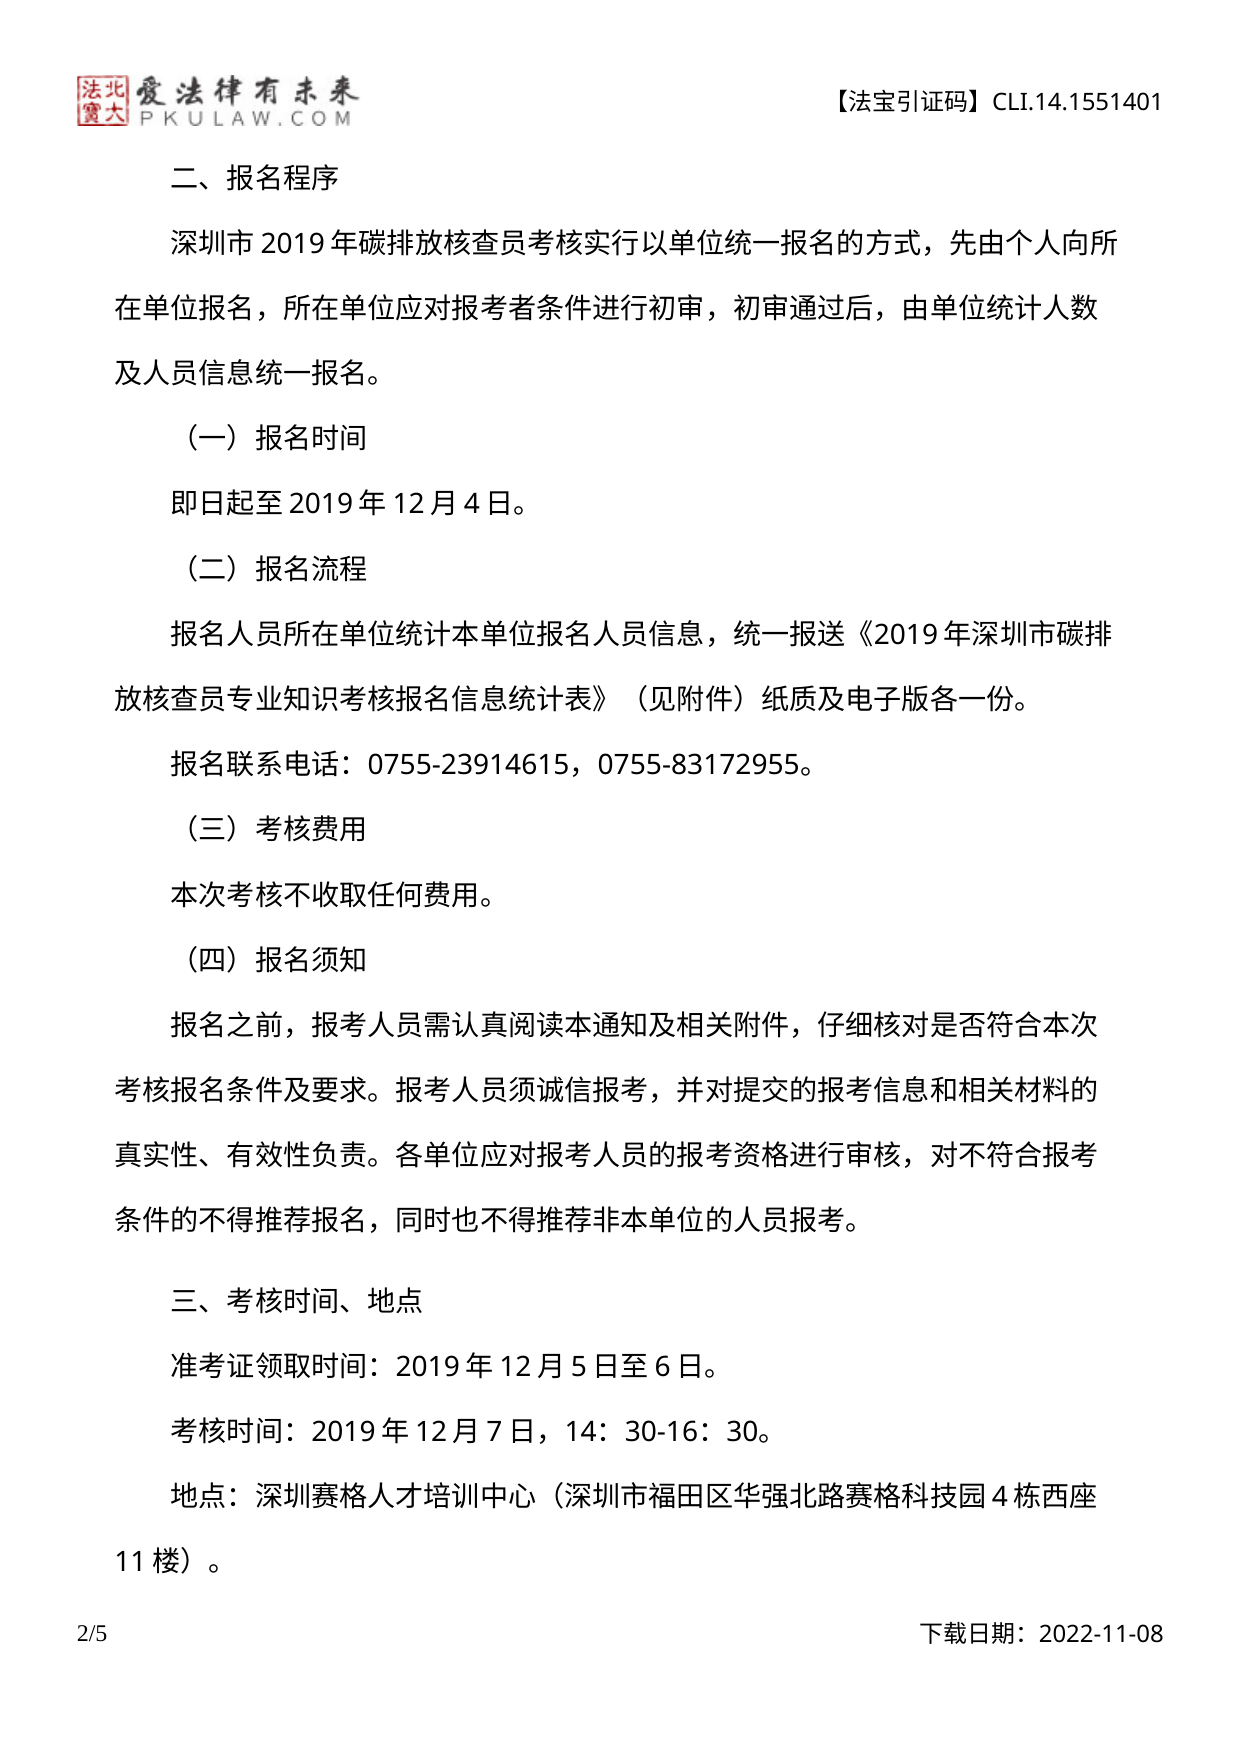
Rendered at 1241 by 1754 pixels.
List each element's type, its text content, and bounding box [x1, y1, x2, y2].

picture [76, 75, 361, 126]
text 二、报名程序 深圳市2019年碳排放核查员考核实行以单位统一报名的方式，先由个人向所在单位报名，所在单位应对报考者条件进行初审，初审通过后，由单位统计人数及人员信息统一报名。 （一）报名时间 即日起至2019年12月4日。 （二）报名流程 报名人员所在单位统计本单位报名人员信息，统一报送《2019年深圳市碳排放核查员专业知识考核报名信息统计表》（见附件）纸质及电子版各一份。 报名联系电话：0755-23914615，0755-83172955。 （三）考核费用 本次考核不收取任何费用。 （四）报名须知 报名之前，报考人员需认真阅读本通知及相关附件，仔细核对是否符合本次考核报名条件及要求。报考人员须诚信报考，并对提交的报考信息和相关材料的真实性、有效性负责。各单位应对报考人员的报考资格进行审核，对不符合报考条件的不得推荐报名，同时也不得推荐非本单位的人员报考。 [114, 156, 1126, 1238]
text 三、考核时间、地点 准考证领取时间：2019年12月5日至6日。 考核时间：2019年12月7日，14：30-16：30。 地点：深圳赛格人才培训中心（深圳市福田区华强北路赛格科技园4栋西座11楼）。 [114, 1278, 1126, 1580]
